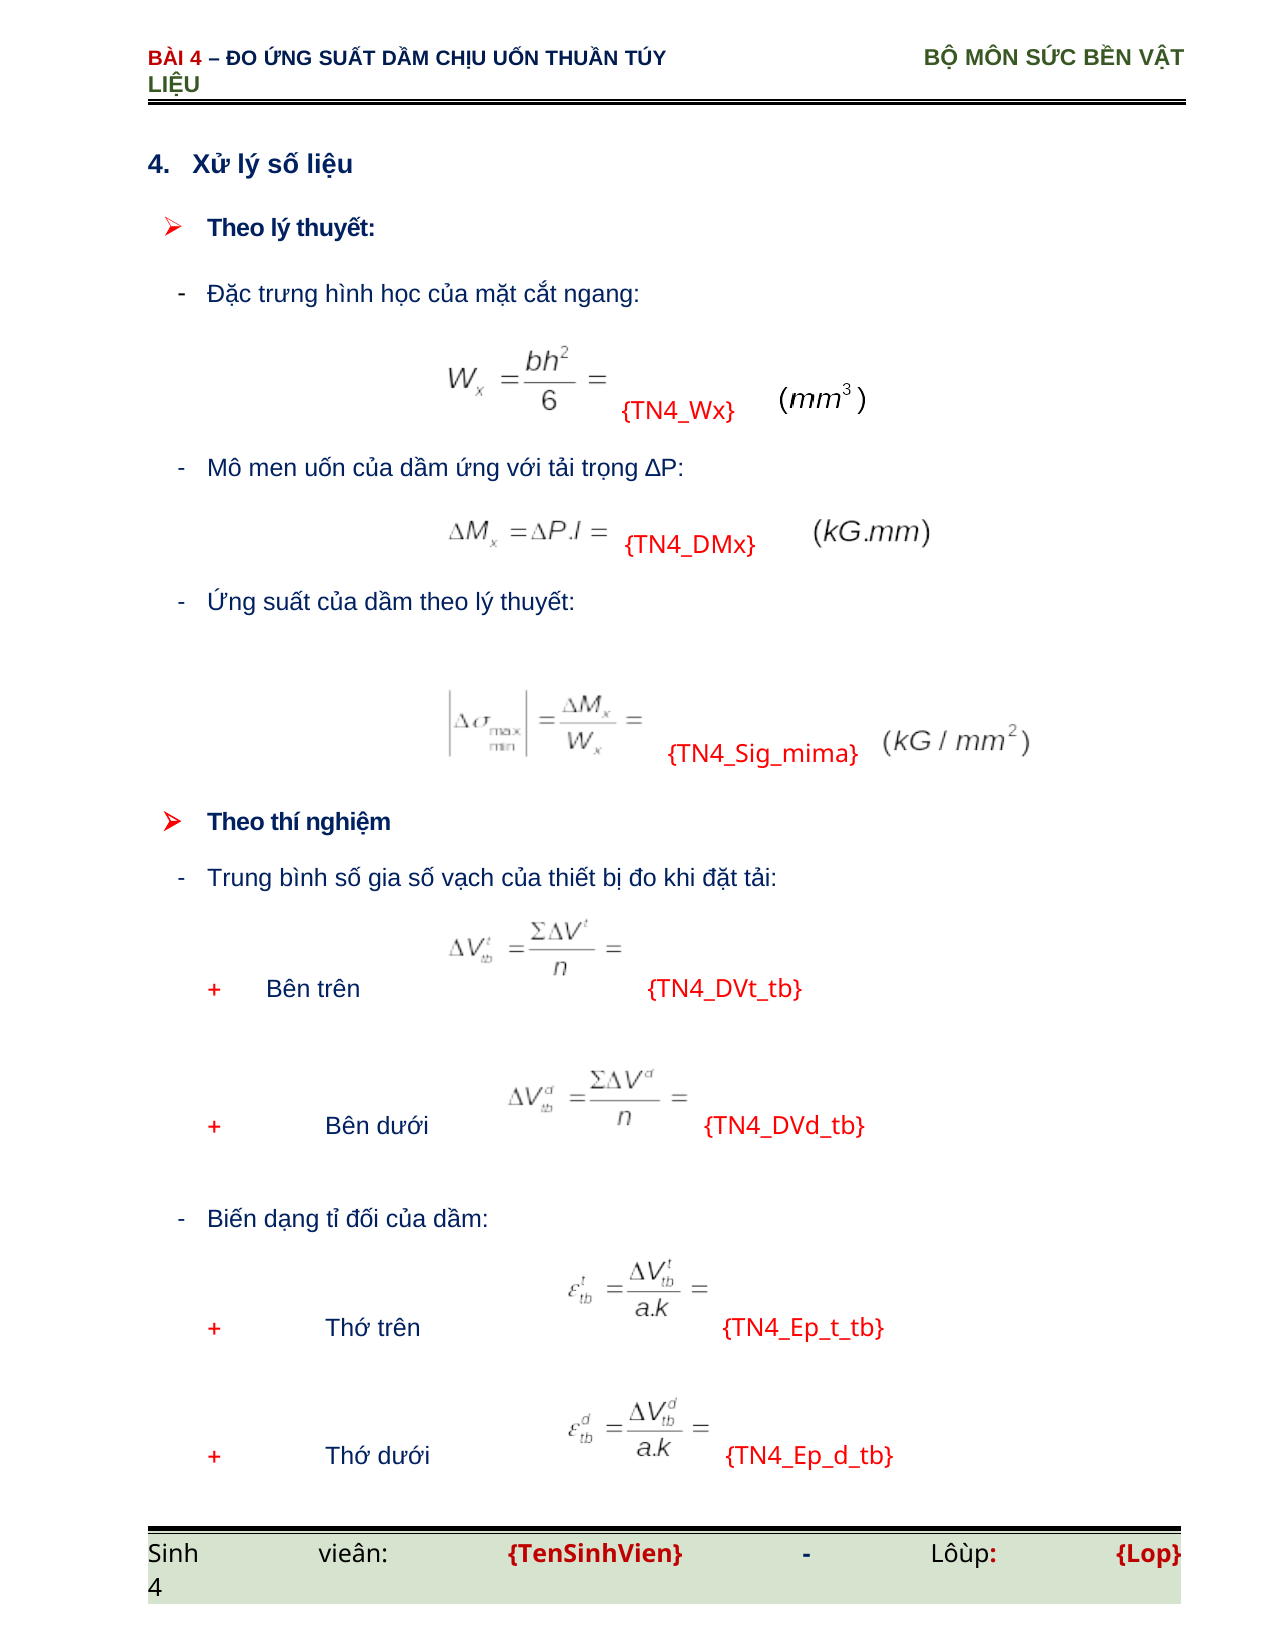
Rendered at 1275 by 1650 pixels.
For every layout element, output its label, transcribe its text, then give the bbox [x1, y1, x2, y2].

list Ứng suất của dầm theo lý thuyết: [177, 586, 1186, 617]
list Đặc trưng hình học của mặt cắt ngang: [177, 276, 1186, 309]
list Biến dạng tỉ đối của dầm: [177, 1204, 1186, 1234]
list Bên dưới {TN4_DVd_tb} [207, 1058, 1186, 1142]
text {TN4_Sig_mima} [148, 684, 1186, 770]
list Thớ trên {TN4_Ep_t_tb} [207, 1249, 1186, 1344]
list Trung bình số gia số vạch của thiết bị đo khi đặt tải: [177, 862, 1186, 893]
text {TN4_Wx} [148, 338, 1186, 427]
list Mô men uốn của dầm ứng với tải trọng ∆P: [177, 452, 1186, 482]
list Xử lý số liệu [148, 148, 1186, 179]
list Thớ dưới {TN4_Ep_d_tb} [207, 1389, 1186, 1472]
list Theo lý thuyết: [162, 207, 1186, 244]
list Theo thí nghiệm [162, 807, 1186, 836]
list Bên trên {TN4_DVt_tb} [207, 908, 1186, 1004]
text {TN4_DMx} [148, 513, 1186, 561]
